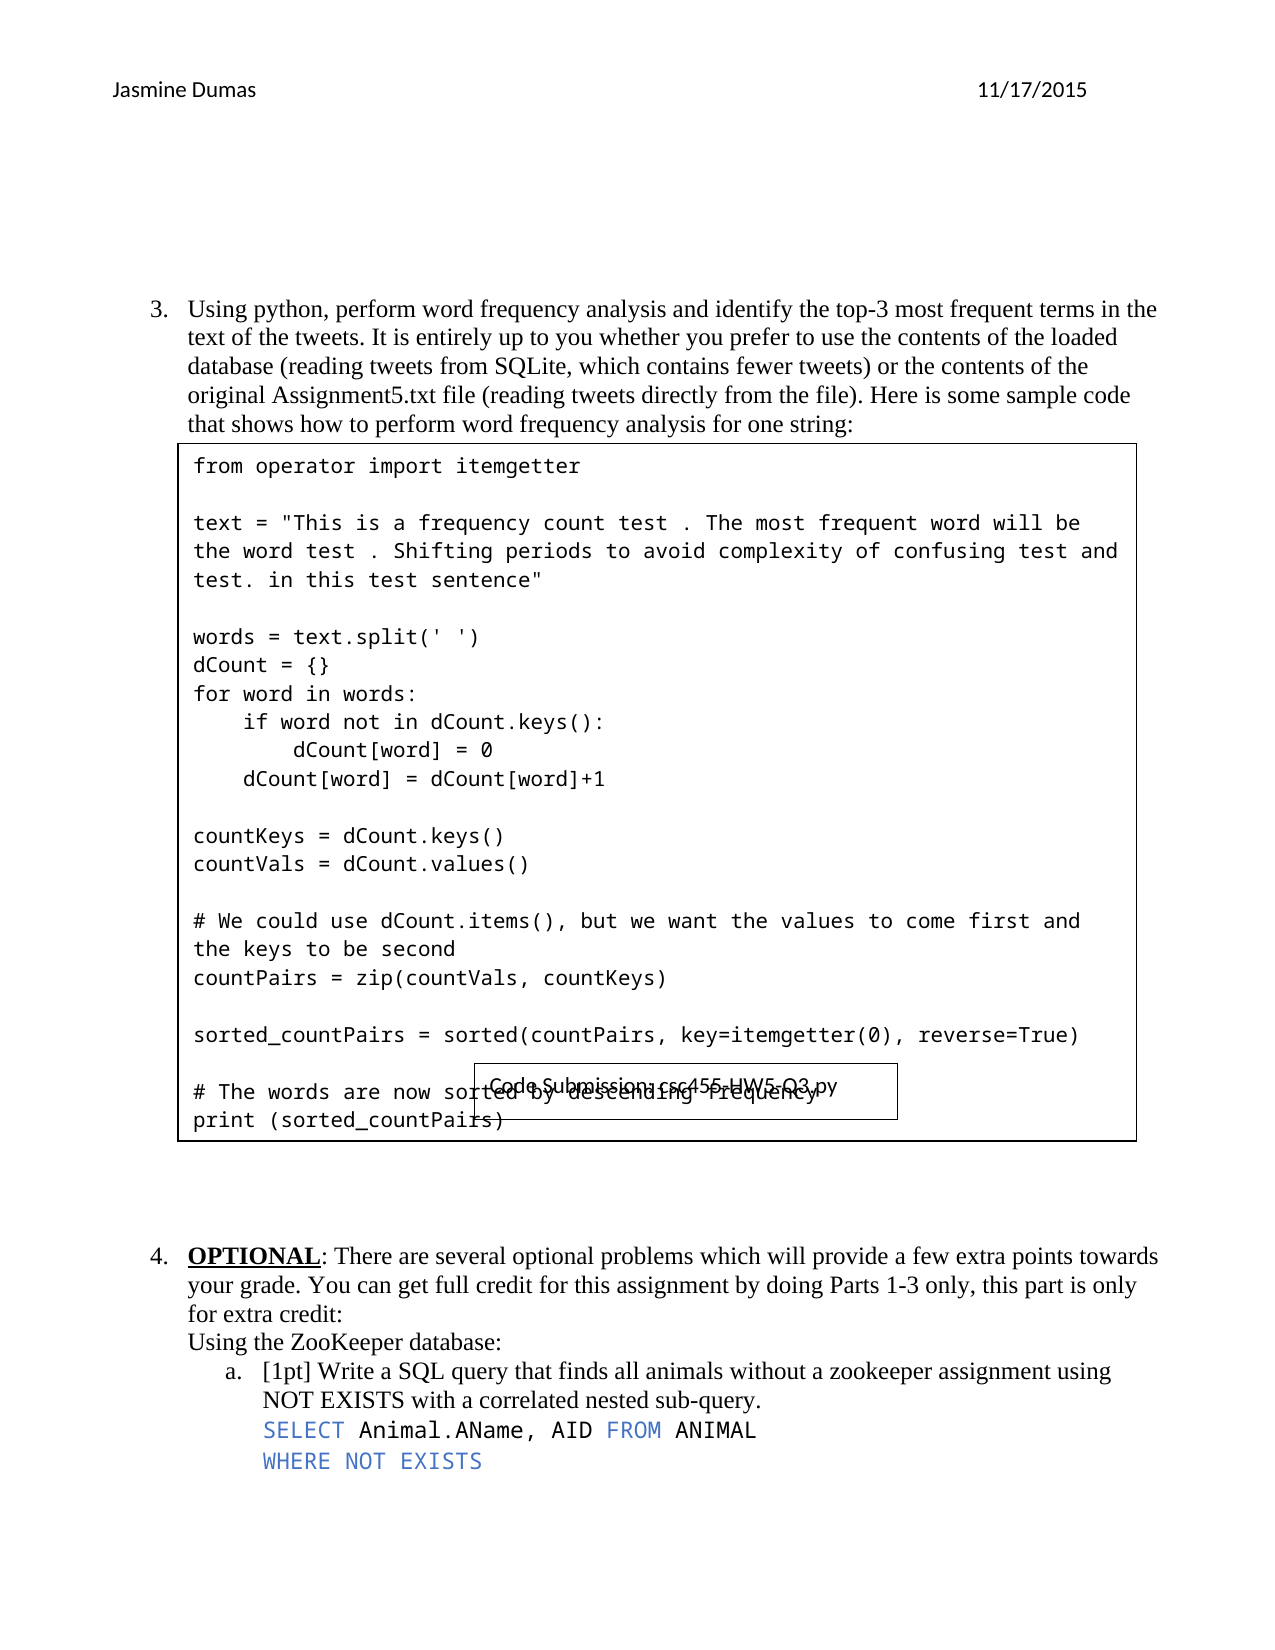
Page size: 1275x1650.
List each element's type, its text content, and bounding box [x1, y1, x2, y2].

text WHERE NOT EXISTS [262, 1445, 1162, 1476]
text Using the ZooKeeper database: [187, 1327, 1162, 1356]
list OPTIONAL: There are several optional problems which will provide a few extra points towards your grade. You can get full credit for this assignment by doing Parts 1-3 only, this part is only for extra credit: [150, 1241, 1162, 1327]
text SELECT Animal.AName, AID FROM ANIMAL [262, 1414, 1162, 1445]
list [1pt] Write a SQL query that finds all animals without a zookeeper assignment using NOT EXISTS with a correlated nested sub-query. [225, 1356, 1162, 1414]
list Using python, perform word frequency analysis and identify the top-3 most frequent terms in the text of the tweets. It is entirely up to you whether you prefer to use the contents of the loaded database (reading tweets from SQLite, which contains fewer tweets) or the contents of the original Assignment5.txt file (reading tweets directly from the file). Here is some sample code that shows how to perform word frequency analysis for one string: [150, 294, 1162, 437]
